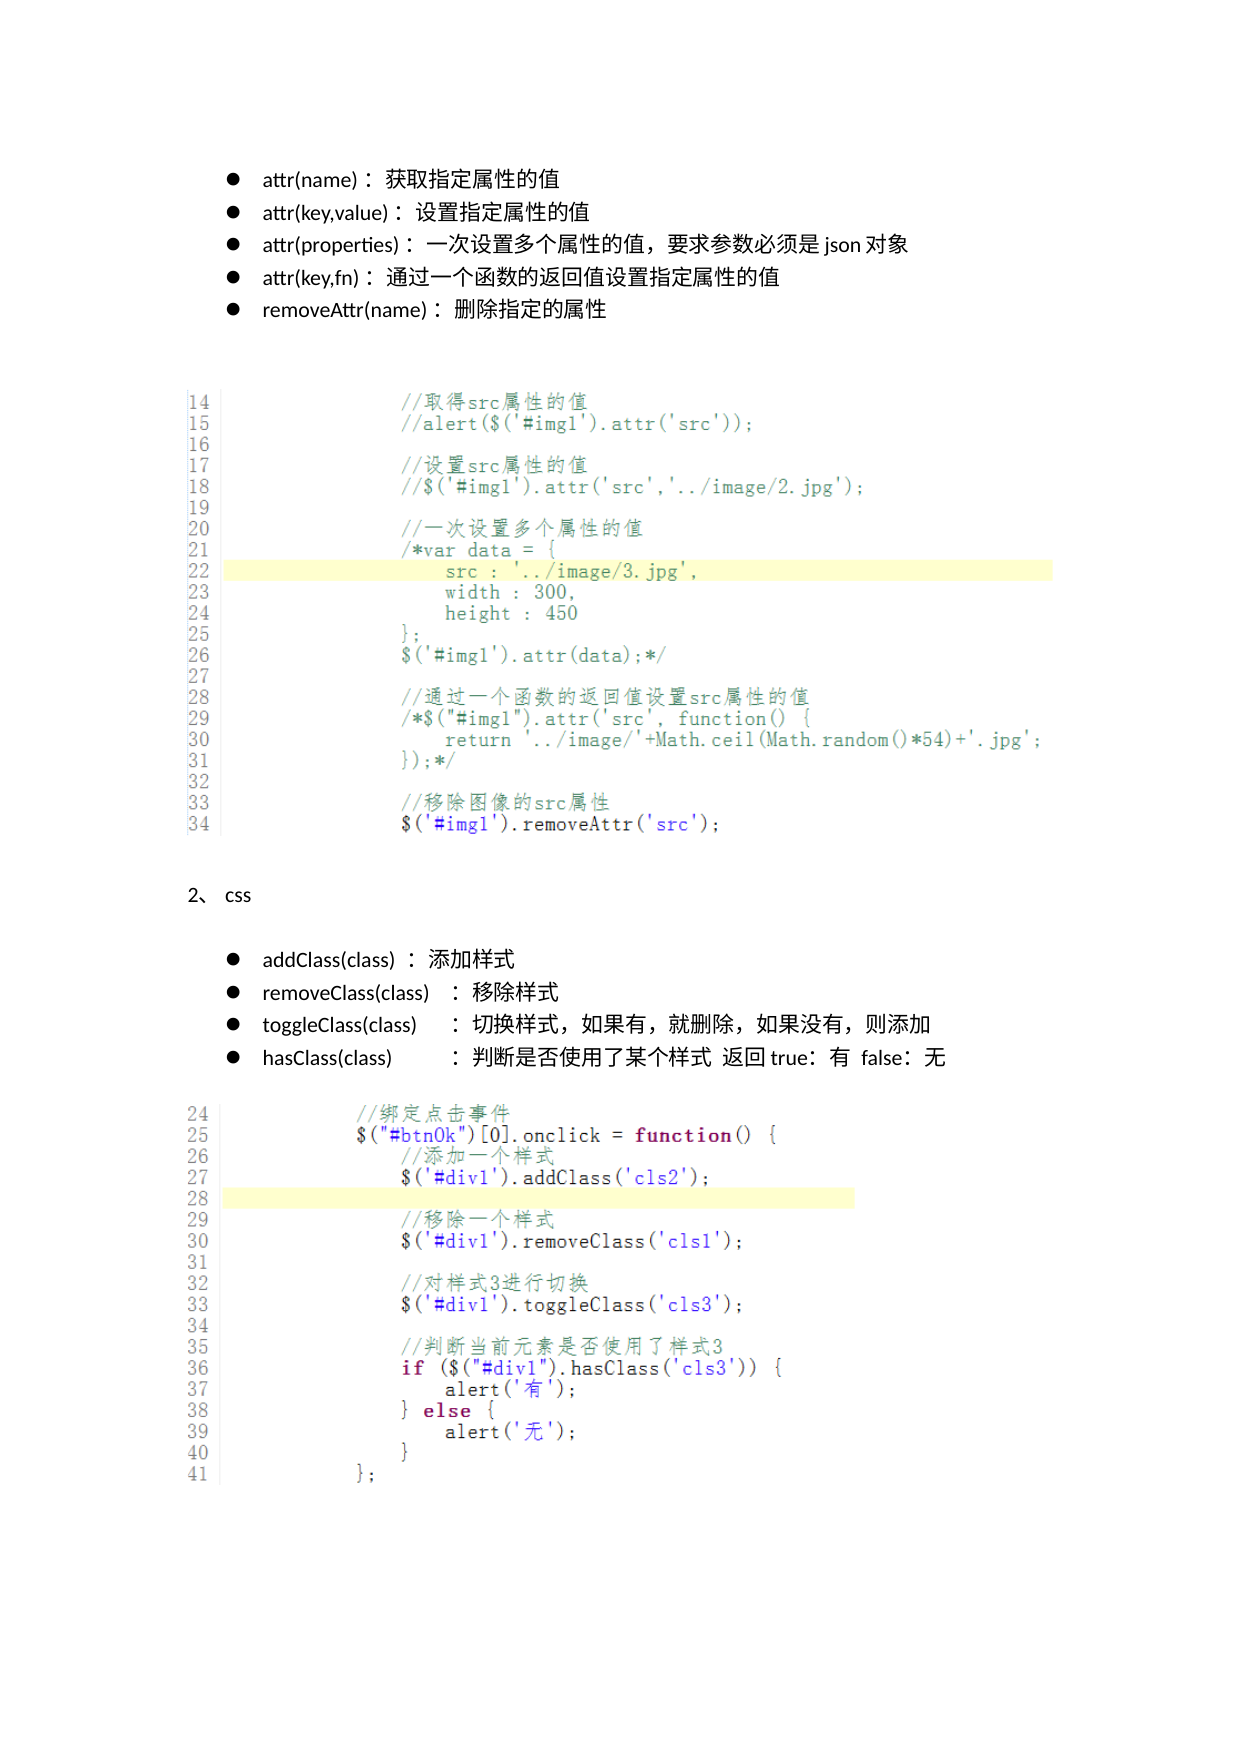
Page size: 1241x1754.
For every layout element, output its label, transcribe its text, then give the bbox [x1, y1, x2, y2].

list css [187, 877, 1053, 909]
list hasClass(class) ：判断是否使用了某个样式 返回true：有 false：无 [225, 1039, 1053, 1072]
list removeAttr(name) ：删除指定的属性 [225, 292, 1053, 324]
list attr(key,value) ：设置指定属性的值 [225, 194, 1053, 227]
picture [187, 389, 1053, 836]
picture [187, 1104, 855, 1485]
list attr(properties) ：一次设置多个属性的值，要求参数必须是json对象 [225, 227, 1053, 259]
list addClass(class) ：添加样式 [225, 942, 1053, 974]
list attr(key,fn) ：通过一个函数的返回值设置指定属性的值 [225, 259, 1053, 292]
list attr(name) ：获取指定属性的值 [225, 162, 1053, 194]
list removeClass(class) ：移除样式 [225, 974, 1053, 1007]
list toggleClass(class) ：切换样式，如果有，就删除，如果没有，则添加 [225, 1007, 1053, 1039]
